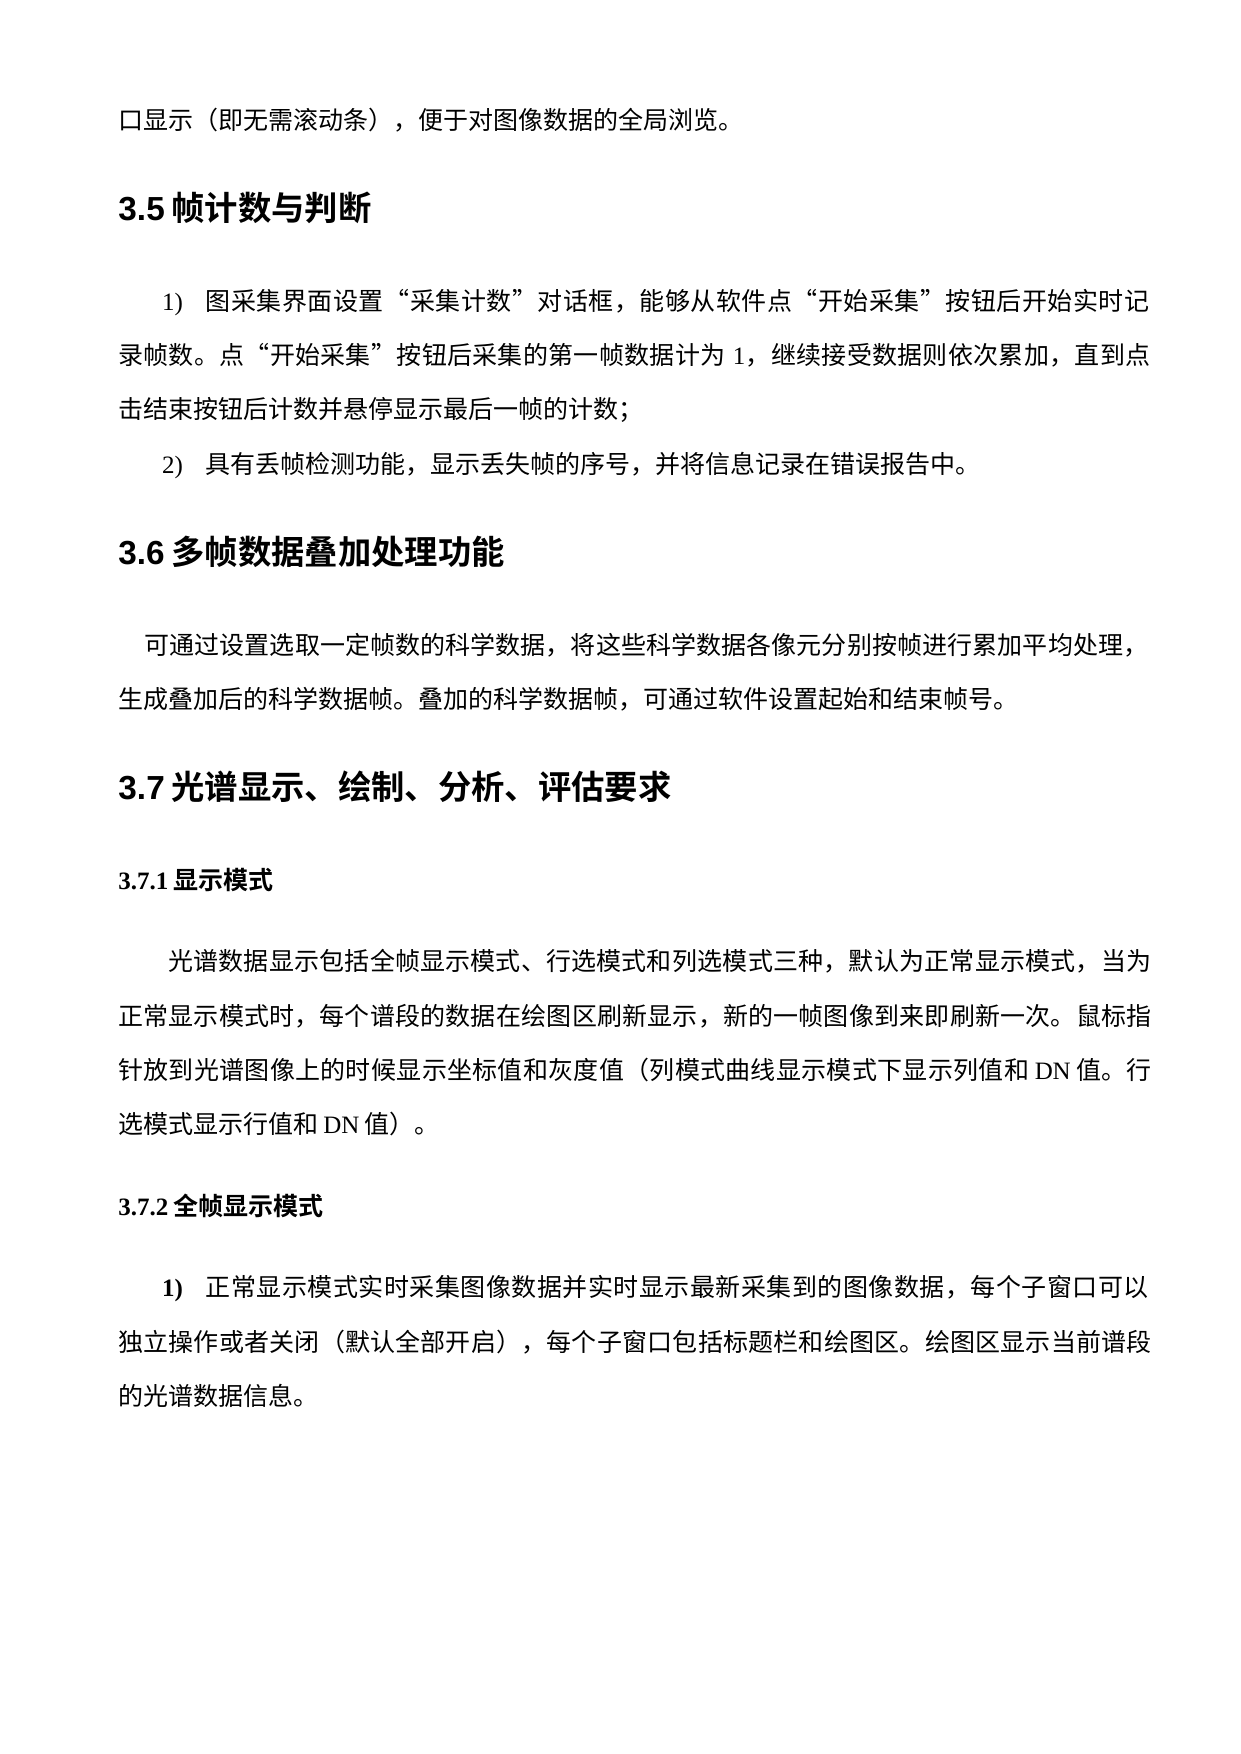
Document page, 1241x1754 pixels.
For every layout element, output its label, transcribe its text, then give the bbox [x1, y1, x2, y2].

subtitle 3.7.1显示模式 [118, 860, 1152, 897]
list 具有丢帧检测功能，显示丢失帧的序号，并将信息记录在错误报告中。 [118, 444, 1152, 481]
subtitle 3.5帧计数与判断 [118, 182, 1152, 230]
list 正常显示模式实时采集图像数据并实时显示最新采集到的图像数据，每个子窗口可以独立操作或者关闭（默认全部开启），每个子窗口包括标题栏和绘图区。绘图区显示当前谱段的光谱数据信息。 [118, 1268, 1152, 1413]
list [118, 100, 1152, 137]
text 可通过设置选取一定帧数的科学数据，将这些科学数据各像元分别按帧进行累加平均处理，生成叠加后的科学数据帧。叠加的科学数据帧，可通过软件设置起始和结束帧号。 [118, 625, 1152, 716]
subtitle 3.7.2全帧显示模式 [118, 1186, 1152, 1223]
list 图采集界面设置“采集计数”对话框，能够从软件点“开始采集”按钮后开始实时记录帧数。点“开始采集”按钮后采集的第一帧数据计为1，继续接受数据则依次累加，直到点击结束按钮后计数并悬停显示最后一帧的计数； [118, 281, 1152, 426]
subtitle 3.6多帧数据叠加处理功能 [118, 526, 1152, 574]
text 光谱数据显示包括全帧显示模式、行选模式和列选模式三种，默认为正常显示模式，当为正常显示模式时，每个谱段的数据在绘图区刷新显示，新的一帧图像到来即刷新一次。鼠标指针放到光谱图像上的时候显示坐标值和灰度值（列模式曲线显示模式下显示列值和DN值。行选模式显示行值和DN值）。 [118, 942, 1152, 1141]
subtitle 3.7光谱显示、绘制、分析、评估要求 [118, 761, 1152, 809]
